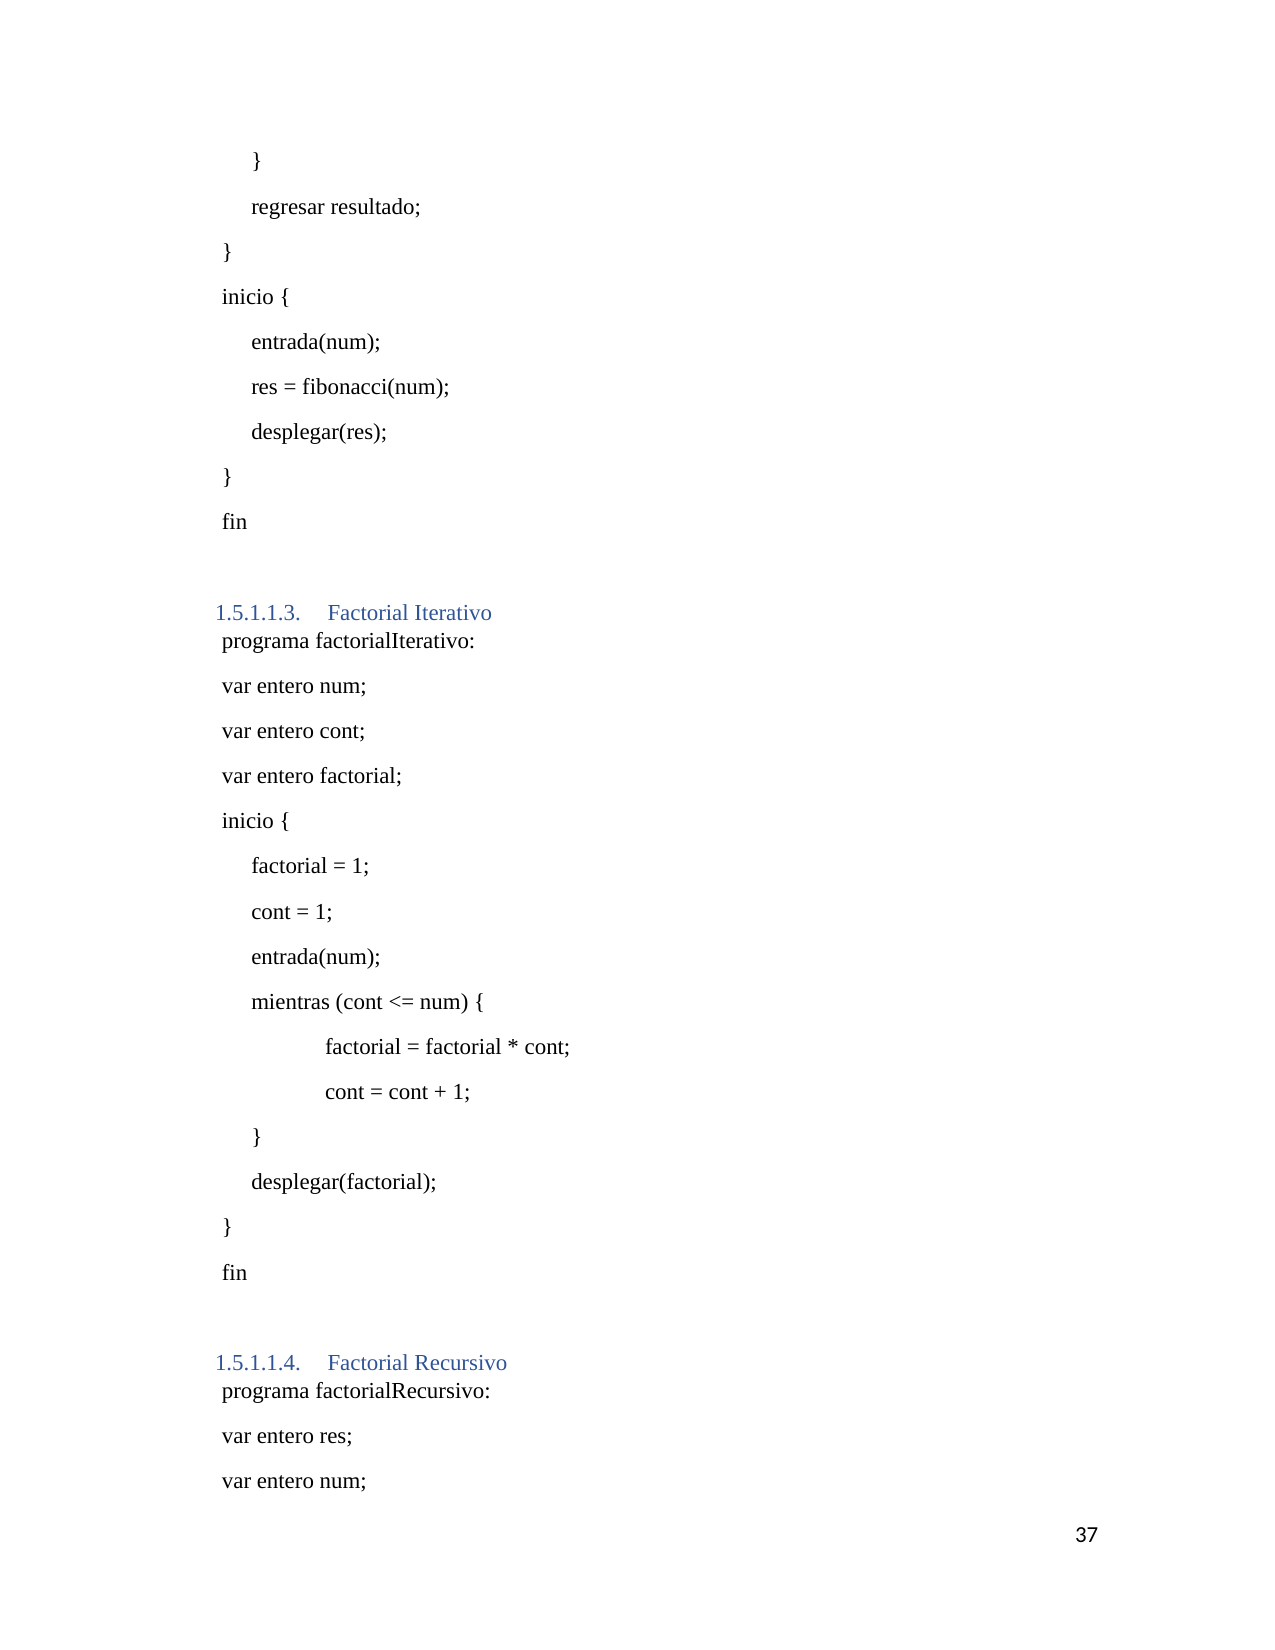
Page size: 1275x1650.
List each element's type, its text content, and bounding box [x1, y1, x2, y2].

text fin [222, 1258, 1098, 1285]
text desplegar(factorial); [222, 1168, 1098, 1195]
text var entero num; [222, 1467, 1098, 1494]
text factorial = factorial * cont; [222, 1033, 1098, 1059]
text inicio { [222, 807, 1098, 834]
text regresar resultado; [222, 193, 1098, 219]
text inicio { [222, 283, 1098, 309]
text } [222, 1123, 1098, 1149]
text } [222, 238, 1098, 264]
subtitle Factorial Iterativo [215, 599, 1098, 625]
text mientras (cont <= num) { [222, 988, 1098, 1014]
text desplegar(res); [222, 418, 1098, 444]
subtitle Factorial Recursivo [215, 1349, 1098, 1375]
text cont = 1; [222, 898, 1098, 924]
text var entero cont; [222, 717, 1098, 744]
text res = fibonacci(num); [222, 373, 1098, 399]
text var entero res; [222, 1422, 1098, 1449]
text var entero factorial; [222, 762, 1098, 789]
text } [222, 148, 1098, 174]
text fin [222, 508, 1098, 535]
text } [222, 463, 1098, 490]
text entrada(num); [222, 943, 1098, 969]
text factorial = 1; [222, 853, 1098, 879]
text programa factorialRecursivo: [222, 1377, 1098, 1403]
text entrada(num); [222, 328, 1098, 354]
text programa factorialIterativo: [222, 627, 1098, 653]
text cont = cont + 1; [222, 1078, 1098, 1104]
text } [222, 1213, 1098, 1240]
text var entero num; [222, 672, 1098, 698]
